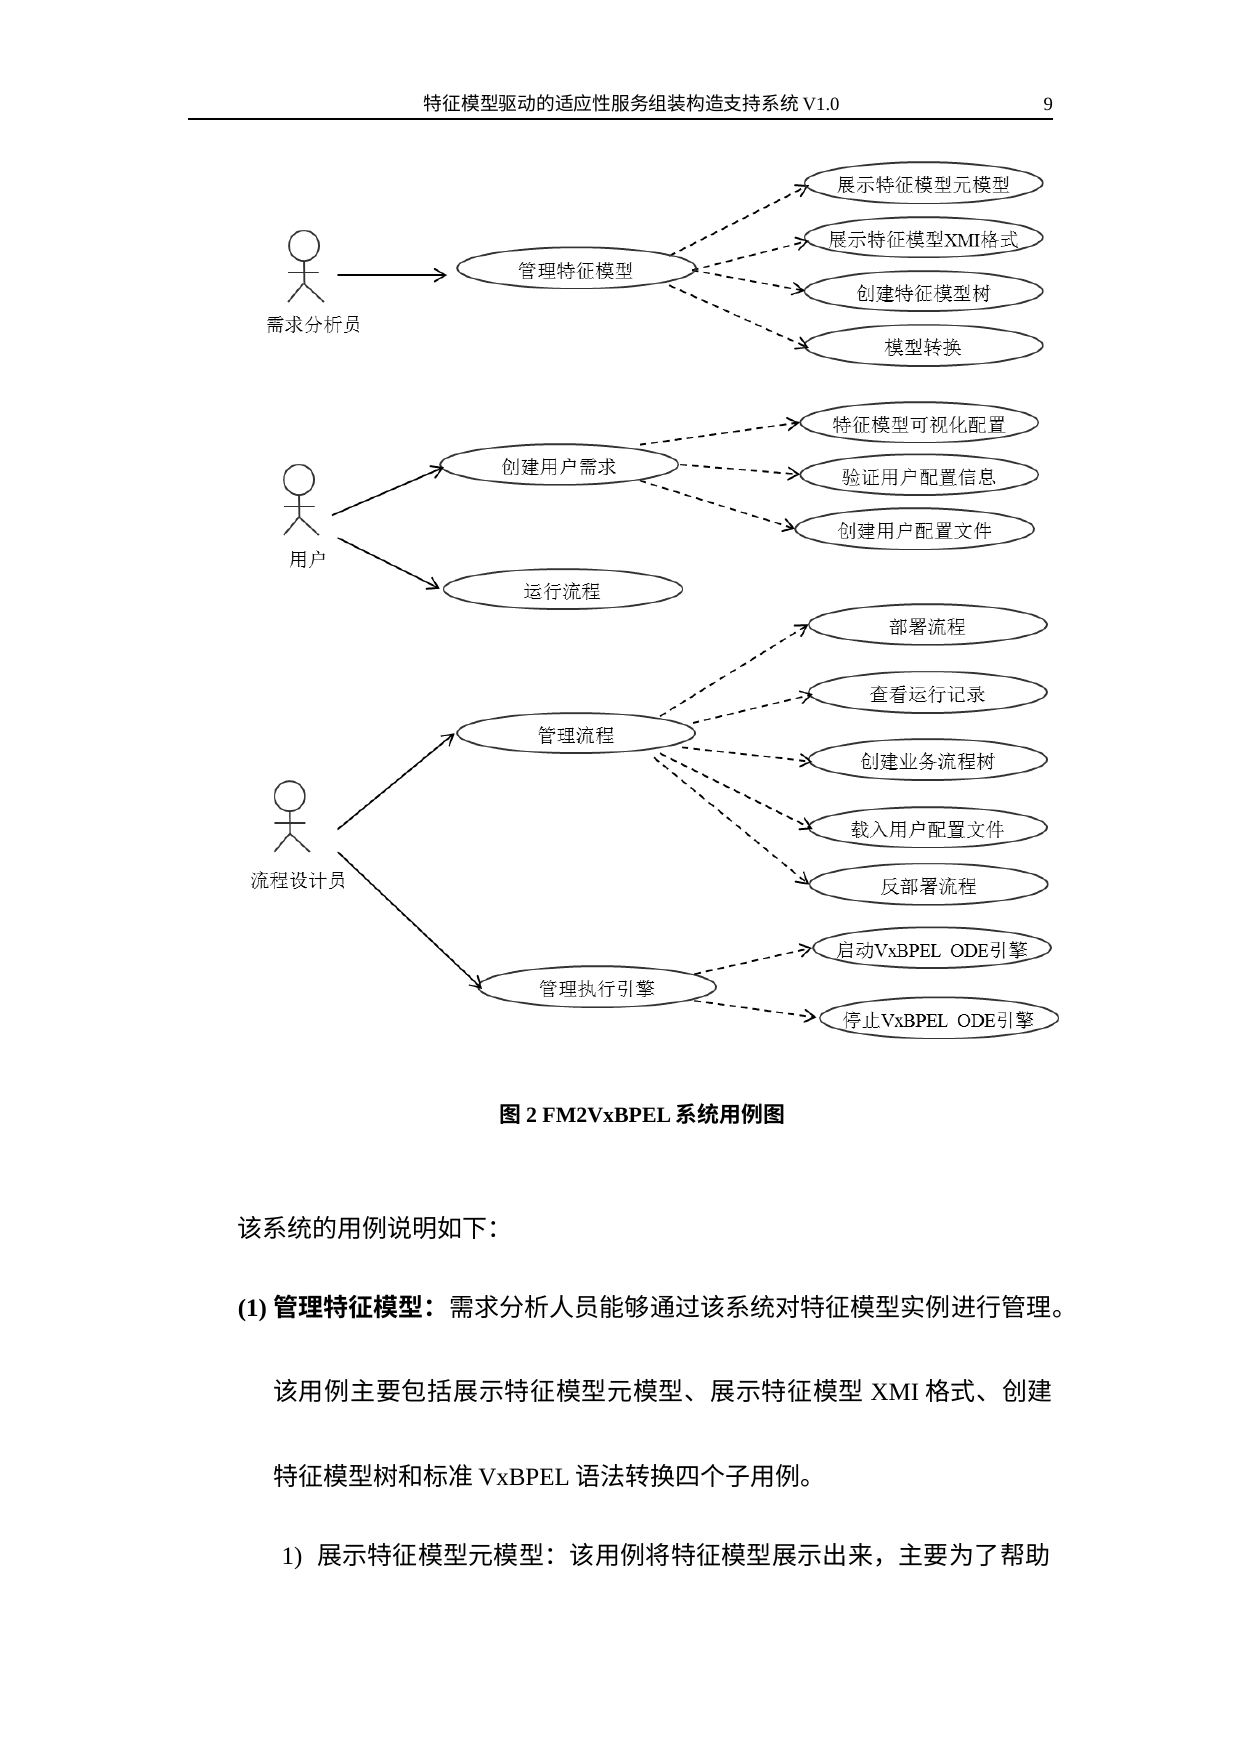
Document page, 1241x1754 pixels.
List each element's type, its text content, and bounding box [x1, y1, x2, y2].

picture [237, 161, 1059, 1044]
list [281, 1521, 1053, 1586]
text 图2 FM2VxBPEL系统用例图 [187, 1097, 1053, 1129]
list 管理特征模型：需求分析人员能够通过该系统对特征模型实例进行管理。该用例主要包括展示特征模型元模型、展示特征模型XMI格式、创建特征模型树和标准VxBPEL语法转换四个子用例。 [238, 1273, 1053, 1507]
text 该系统的用例说明如下： [187, 1194, 1053, 1259]
